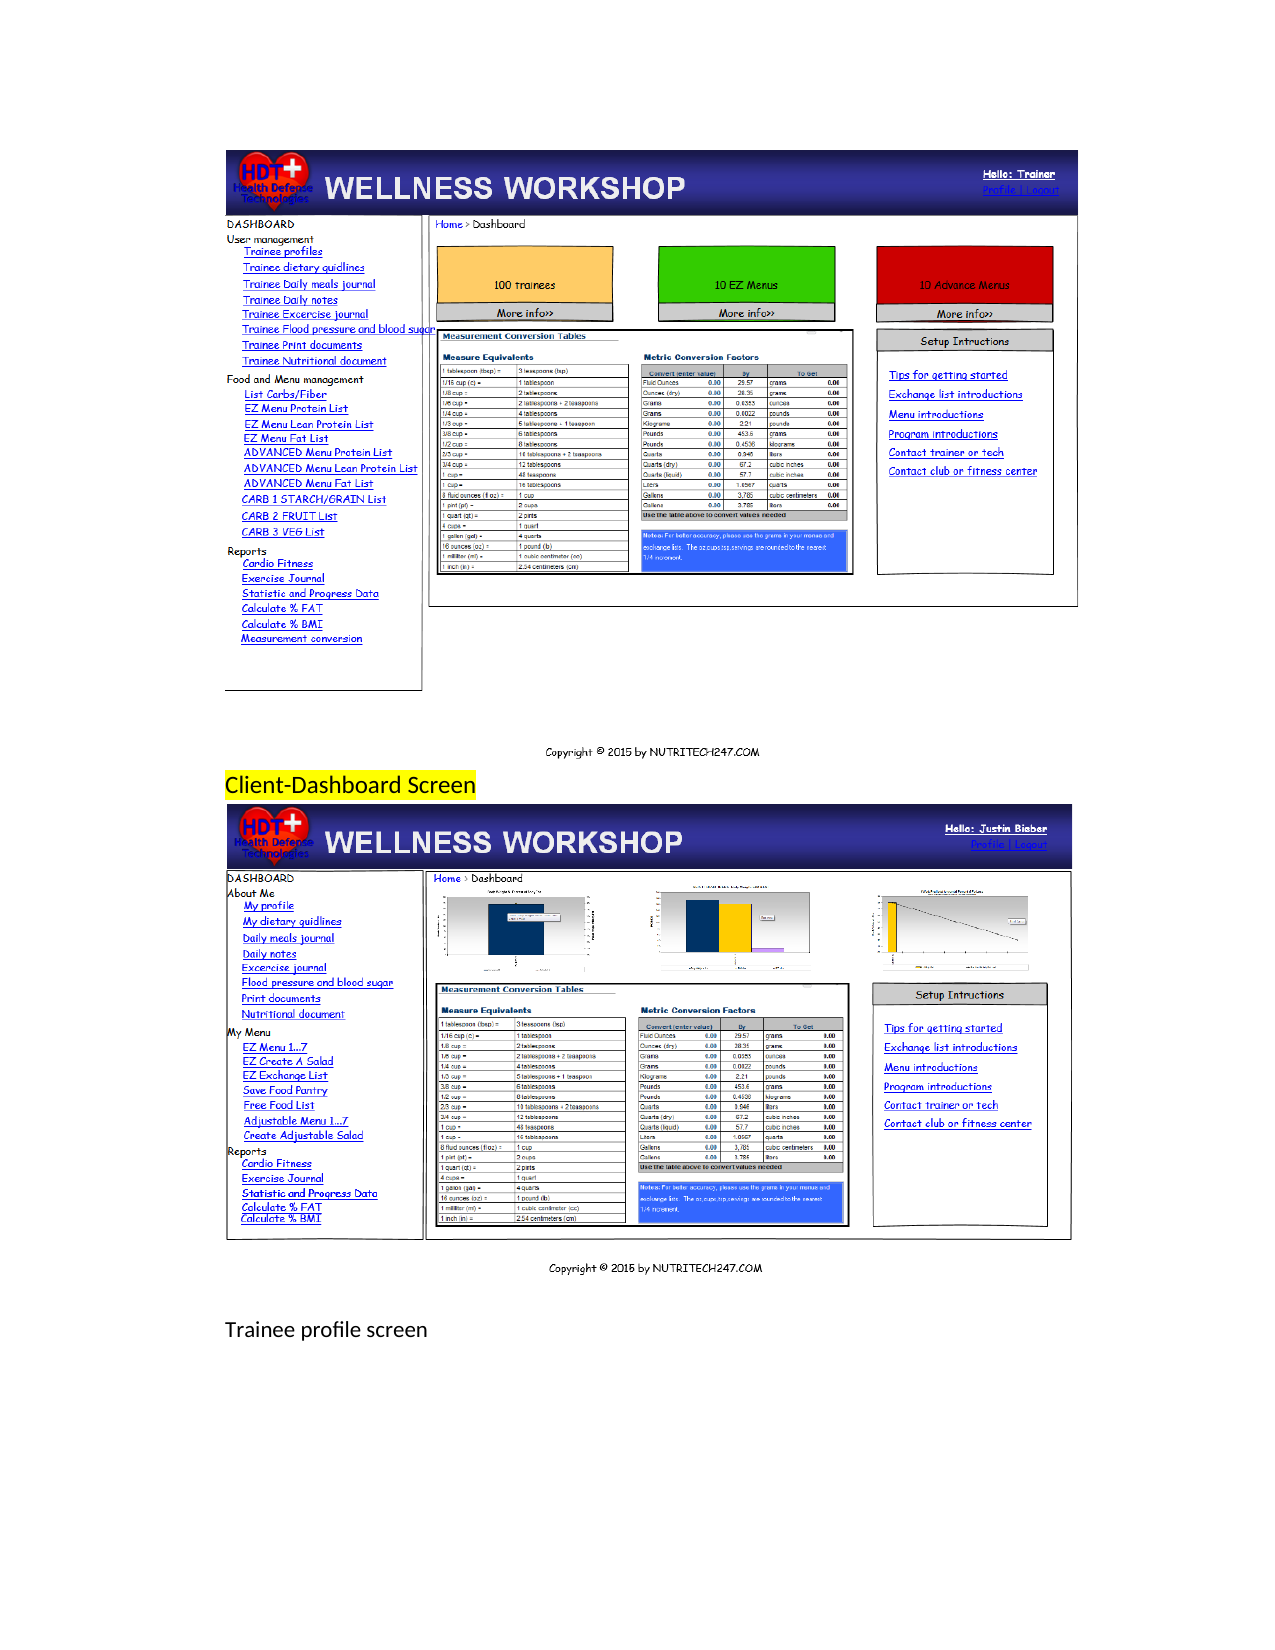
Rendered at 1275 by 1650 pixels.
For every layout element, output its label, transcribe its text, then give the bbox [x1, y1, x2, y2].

picture [225, 804, 1073, 1291]
list Client-Dashboard Screen [187, 769, 1125, 800]
picture [225, 150, 1079, 766]
text Trainee profile screen [150, 1316, 1125, 1343]
